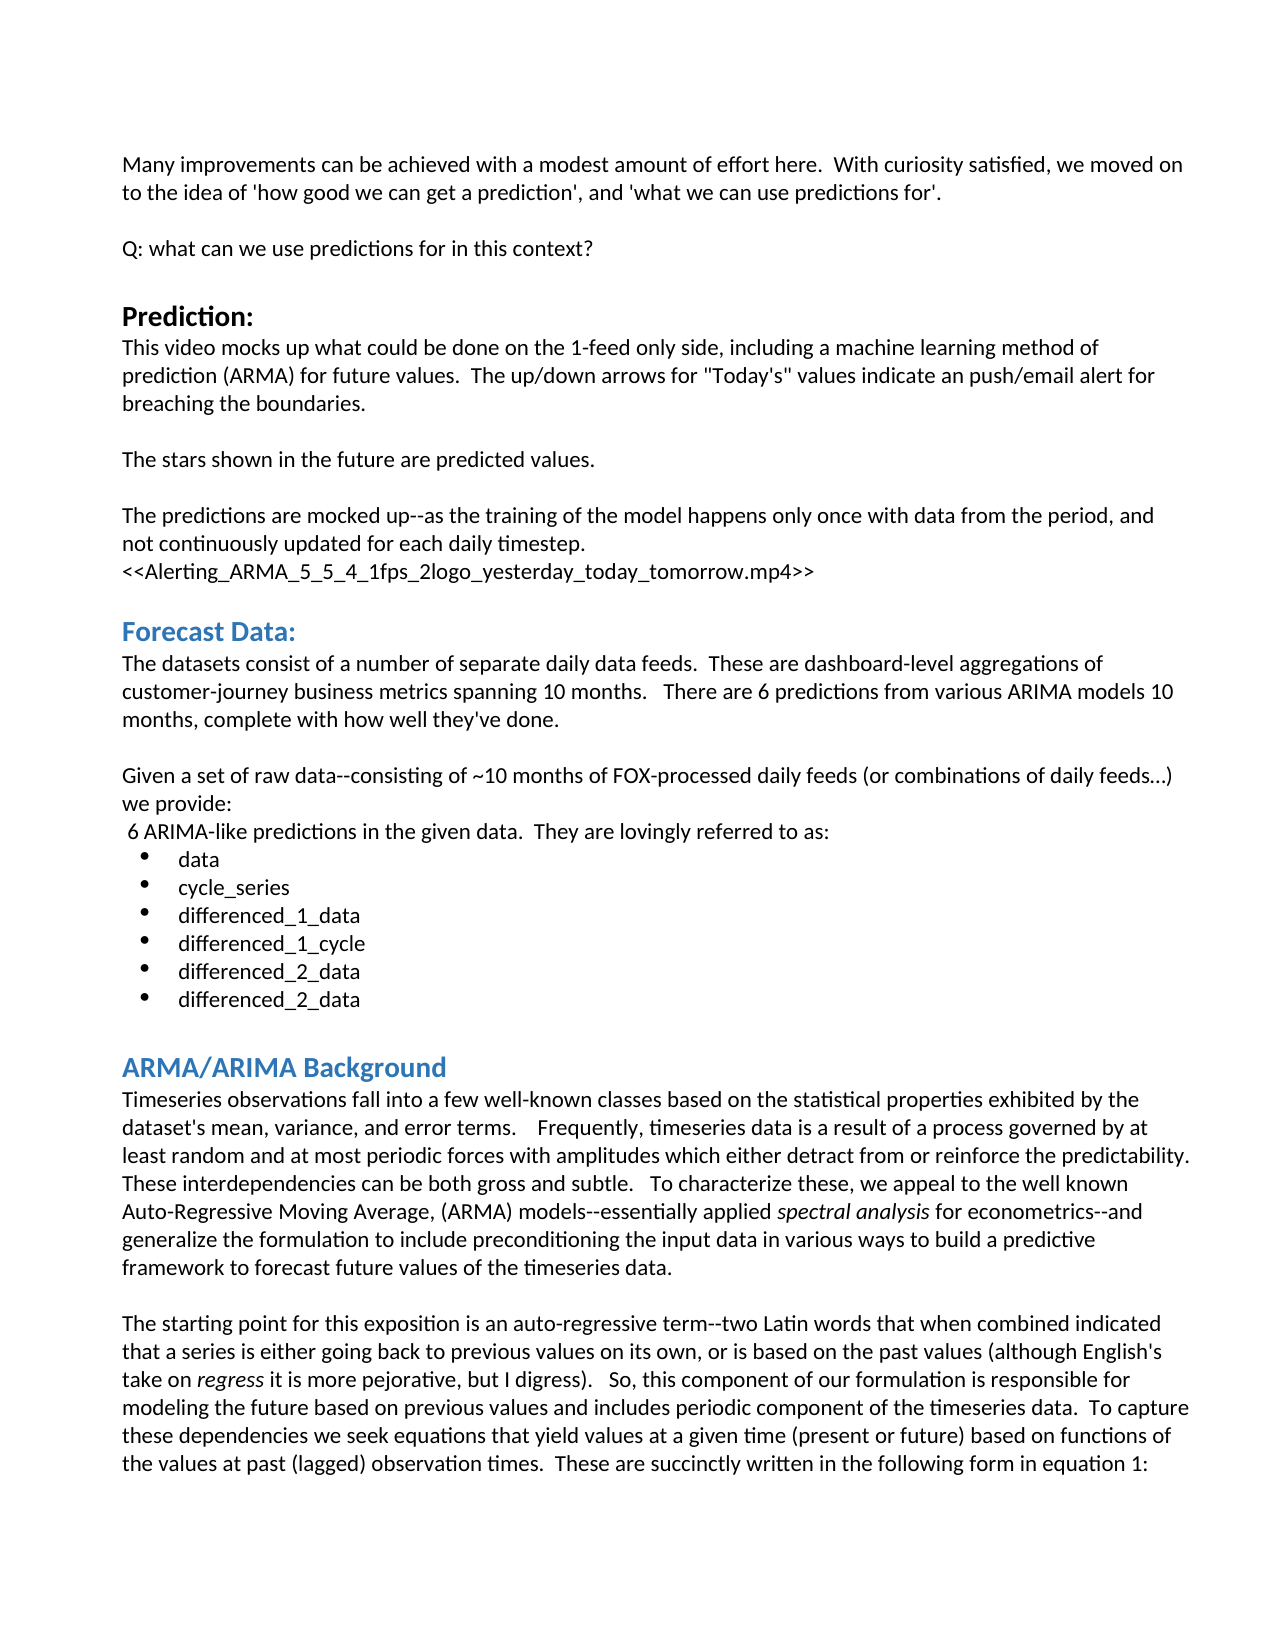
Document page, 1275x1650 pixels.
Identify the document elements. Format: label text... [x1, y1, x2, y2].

text The stars shown in the future are predicted values. [122, 445, 1191, 473]
list differenced_1_data [141, 901, 1191, 929]
list differenced_1_cycle [141, 929, 1191, 957]
text Q: what can we use predictions for in this context? [122, 234, 1191, 262]
list ARMA/ARIMA Background [122, 1049, 1191, 1085]
text <<Alerting_ARMA_5_5_4_1fps_2logo_yesterday_today_tomorrow.mp4>> [122, 557, 1191, 586]
text Prediction: This video mocks up what could be done on the 1-feed only side, including a machine learning method of prediction (ARMA) for future values. The up/down arrows for "Today's" values indicate an push/email alert for breaching the boundaries. [122, 298, 1191, 417]
list Forecast Data: [122, 613, 1191, 649]
text The datasets consist of a number of separate daily data feeds. These are dashboard-level aggregations of customer-journey business metrics spanning 10 months. There are 6 predictions from various ARIMA models 10 months, complete with how well they've done. [122, 649, 1191, 733]
list cycle_series [141, 873, 1191, 901]
list differenced_2_data [141, 985, 1191, 1013]
text Timeseries observations fall into a few well-known classes based on the statistical properties exhibited by the dataset's mean, variance, and error terms. Frequently, timeseries data is a result of a process governed by at least random and at most periodic forces with amplitudes which either detract from or reinforce the predictability. These interdependencies can be both gross and subtle. To characterize these, we appeal to the well known Auto-Regressive Moving Average, (ARMA) models--essentially applied spectral analysis for econometrics--and generalize the formulation to include preconditioning the input data in various ways to build a predictive framework to forecast future values of the timeseries data. [122, 1085, 1191, 1281]
text Given a set of raw data--consisting of ~10 months of FOX-processed daily feeds (or combinations of daily feeds…) we provide: [122, 761, 1191, 817]
text Many improvements can be achieved with a modest amount of effort here. With curiosity satisfied, we moved on to the idea of 'how good we can get a prediction', and 'what we can use predictions for'. [122, 150, 1191, 206]
list data [141, 845, 1191, 873]
text 6 ARIMA-like predictions in the given data. They are lovingly referred to as: [122, 817, 1191, 845]
text The predictions are mocked up--as the training of the model happens only once with data from the period, and not continuously updated for each daily timestep. [122, 501, 1191, 557]
list differenced_2_data [141, 957, 1191, 985]
text The starting point for this exposition is an auto-regressive term--two Latin words that when combined indicated that a series is either going back to previous values on its own, or is based on the past values (although English's take on regress it is more pejorative, but I digress). So, this component of our formulation is responsible for modeling the future based on previous values and includes periodic component of the timeseries data. To capture these dependencies we seek equations that yield values at a given time (present or future) based on functions of the values at past (lagged) observation times. These are succinctly written in the following form in equation 1: [122, 1309, 1191, 1477]
